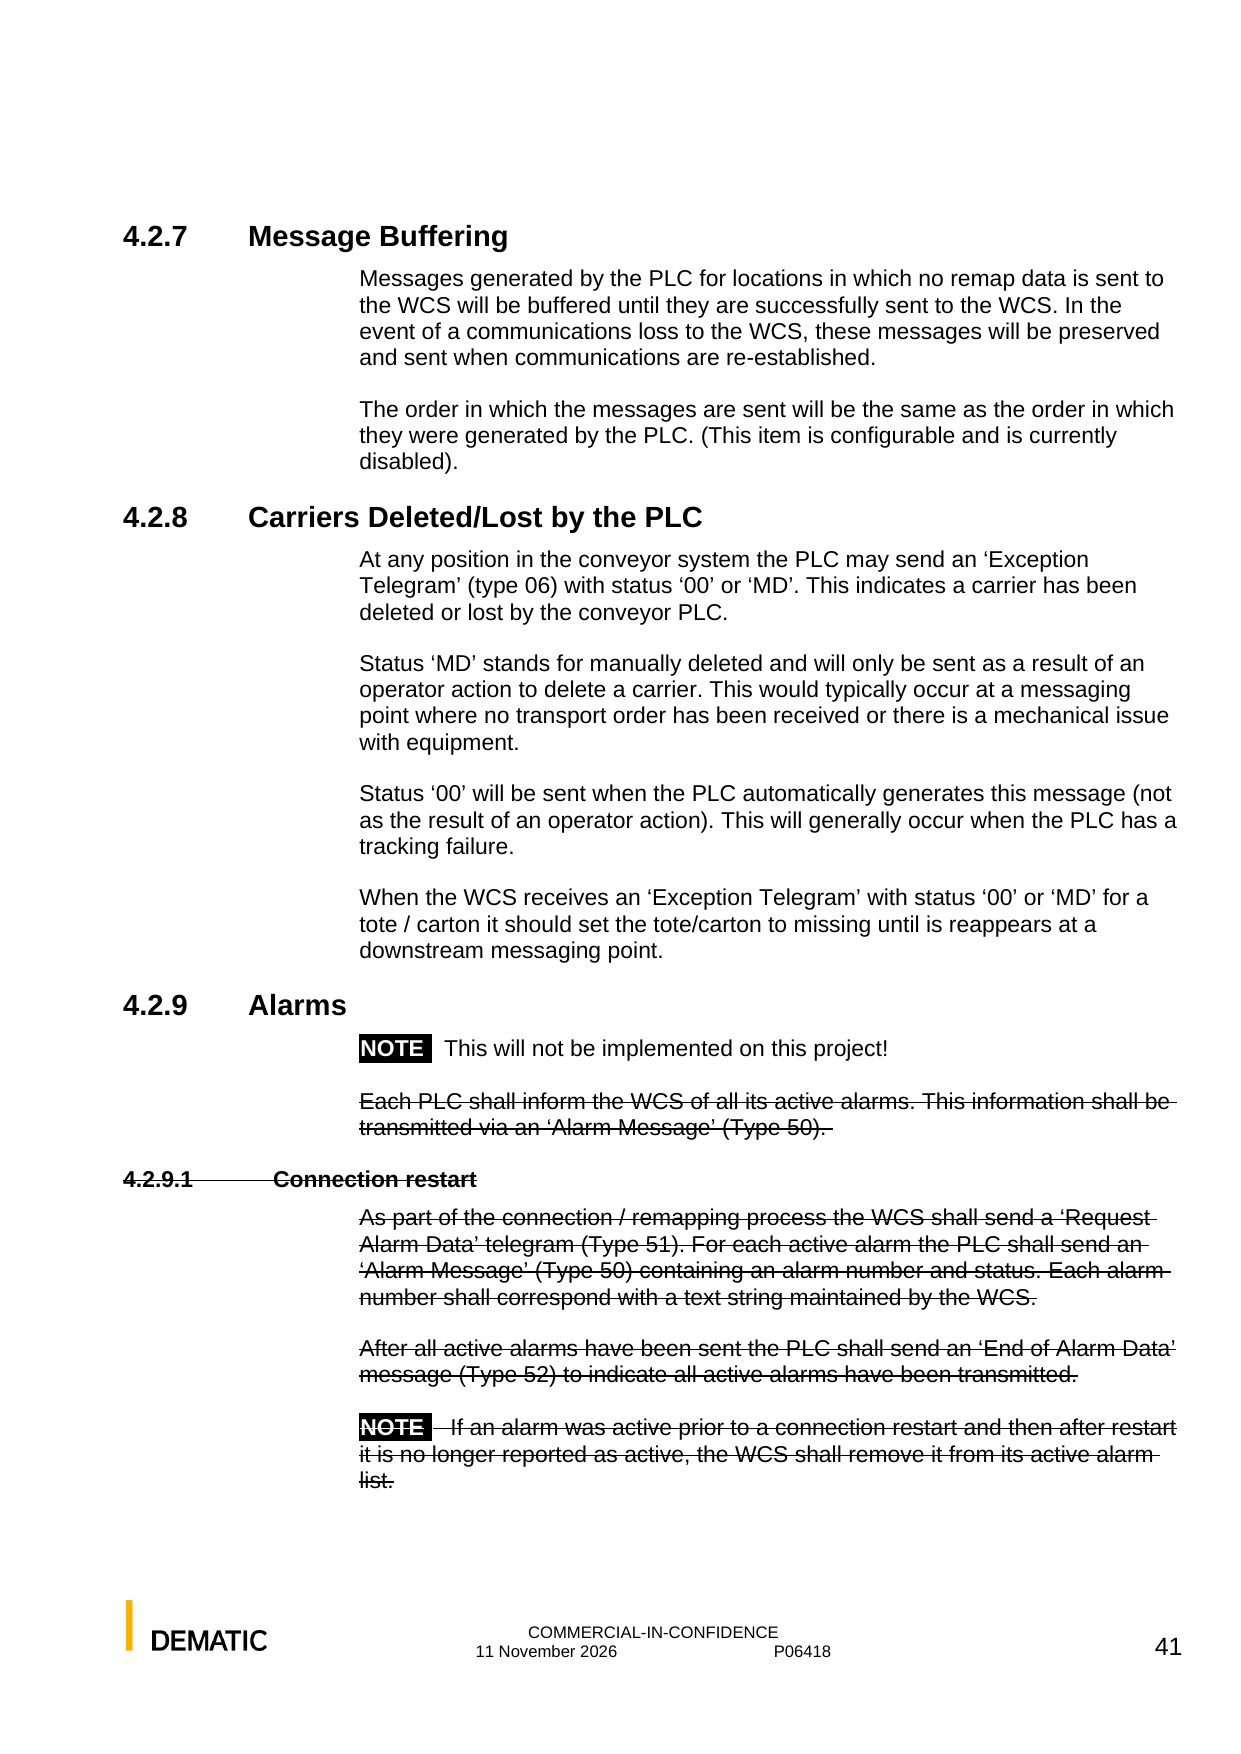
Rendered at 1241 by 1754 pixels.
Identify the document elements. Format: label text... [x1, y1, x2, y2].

text As part of the connection / remapping process the WCS shall send a ‘Request Alarm Data’ telegram (Type 51). For each active alarm the PLC shall send an ‘Alarm Message’ (Type 50) containing an alarm number and status. Each alarm number shall correspond with a text string maintained by the WCS. [359, 1204, 1180, 1310]
text Each PLC shall inform the WCS of all its active alarms. This information shall be transmitted via an ‘Alarm Message’ (Type 50). [359, 1088, 1180, 1141]
text NOTE: If an alarm was active prior to a connection restart and then after restart it is no longer reported as active, the WCS shall remove it from its active alarm list. [359, 1412, 1180, 1494]
subtitle Carriers Deleted/Lost by the PLC [123, 500, 1180, 533]
subtitle Message Buffering [123, 219, 1180, 253]
picture [122, 1597, 272, 1657]
text When the WCS receives an ‘Exception Telegram’ with status ‘00’ or ‘MD’ for a tote / carton it should set the tote/carton to missing until is reappears at a downstream messaging point. [359, 884, 1180, 963]
text Status ‘MD’ stands for manually deleted and will only be sent as a result of an operator action to delete a carrier. This would typically occur at a messaging point where no transport order has been received or there is a mechanical issue with equipment. [359, 650, 1180, 755]
text After all active alarms have been sent the PLC shall send an ‘End of Alarm Data’ message (Type 52) to indicate all active alarms have been transmitted. [359, 1335, 1180, 1387]
subtitle Connection restart [123, 1166, 1180, 1192]
text At any position in the conveyor system the PLC may send an ‘Exception Telegram’ (type 06) with status ‘00’ or ‘MD’. This indicates a carrier has been deleted or lost by the conveyor PLC. [359, 546, 1180, 625]
text NOTE: This will not be implemented on this project! [432, 1034, 1180, 1063]
text Messages generated by the PLC for locations in which no remap data is sent to the WCS will be buffered until they are successfully sent to the WCS. In the event of a communications loss to the WCS, these messages will be preserved and sent when communications are re-established. [359, 265, 1180, 371]
text Status ‘00’ will be sent when the PLC automatically generates this message (not as the result of an operator action). This will generally occur when the PLC has a tracking failure. [359, 780, 1180, 859]
text The order in which the messages are sent will be the same as the order in which they were generated by the PLC. (This item is configurable and is currently disabled). [359, 396, 1180, 475]
subtitle Alarms [123, 988, 1180, 1022]
